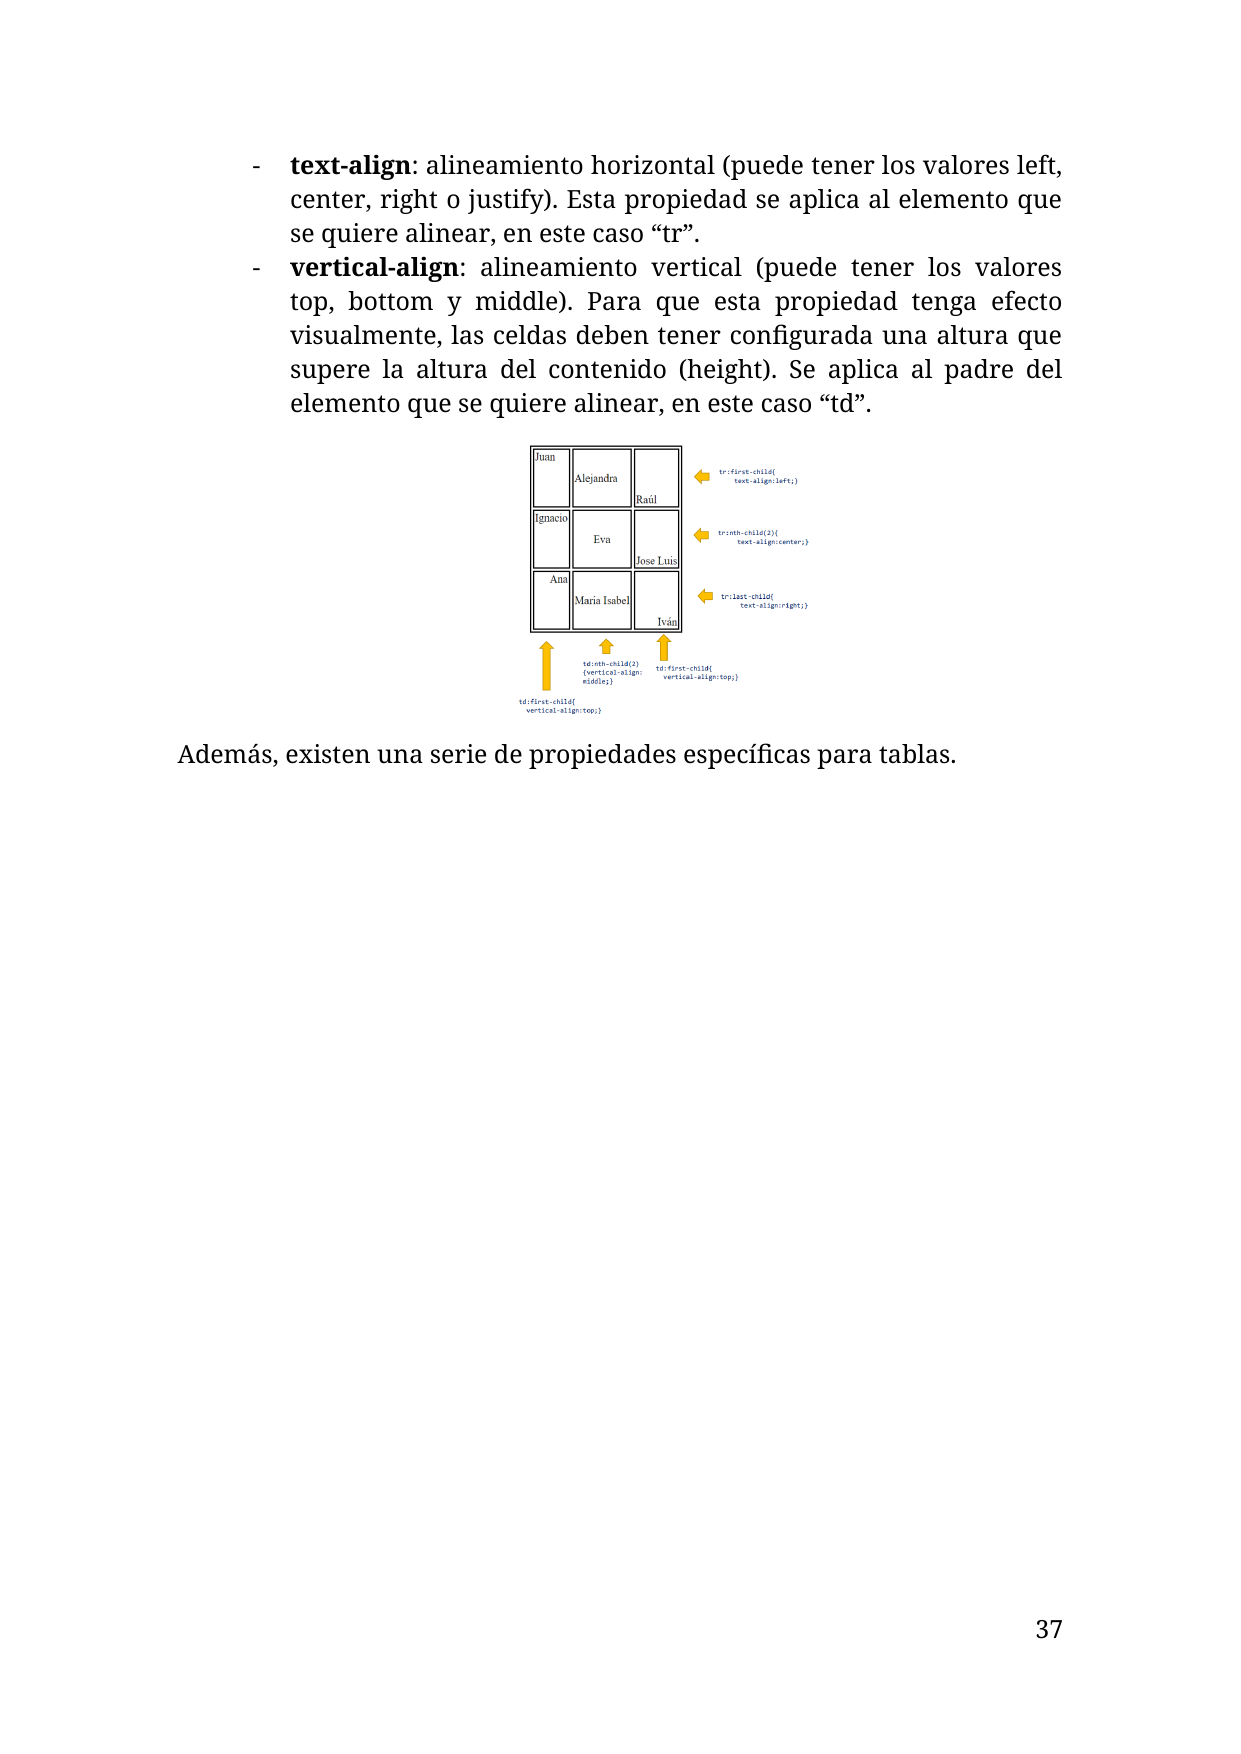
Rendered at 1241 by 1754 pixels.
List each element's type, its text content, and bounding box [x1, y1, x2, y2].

list vertical-align: alineamiento vertical (puede tener los valores top, bottom y middle). Para que esta propiedad tenga efecto visualmente, las celdas deben tener configurada una altura que supere la altura del contenido (height). Se aplica al padre del elemento que se quiere alinear, en este caso “td”. [252, 250, 1063, 420]
picture [488, 436, 827, 720]
text Además, existen una serie de propiedades específicas para tablas. [177, 737, 1063, 771]
list text-align: alineamiento horizontal (puede tener los valores left, center, right o justify). Esta propiedad se aplica al elemento que se quiere alinear, en este caso “tr”. [252, 148, 1063, 250]
